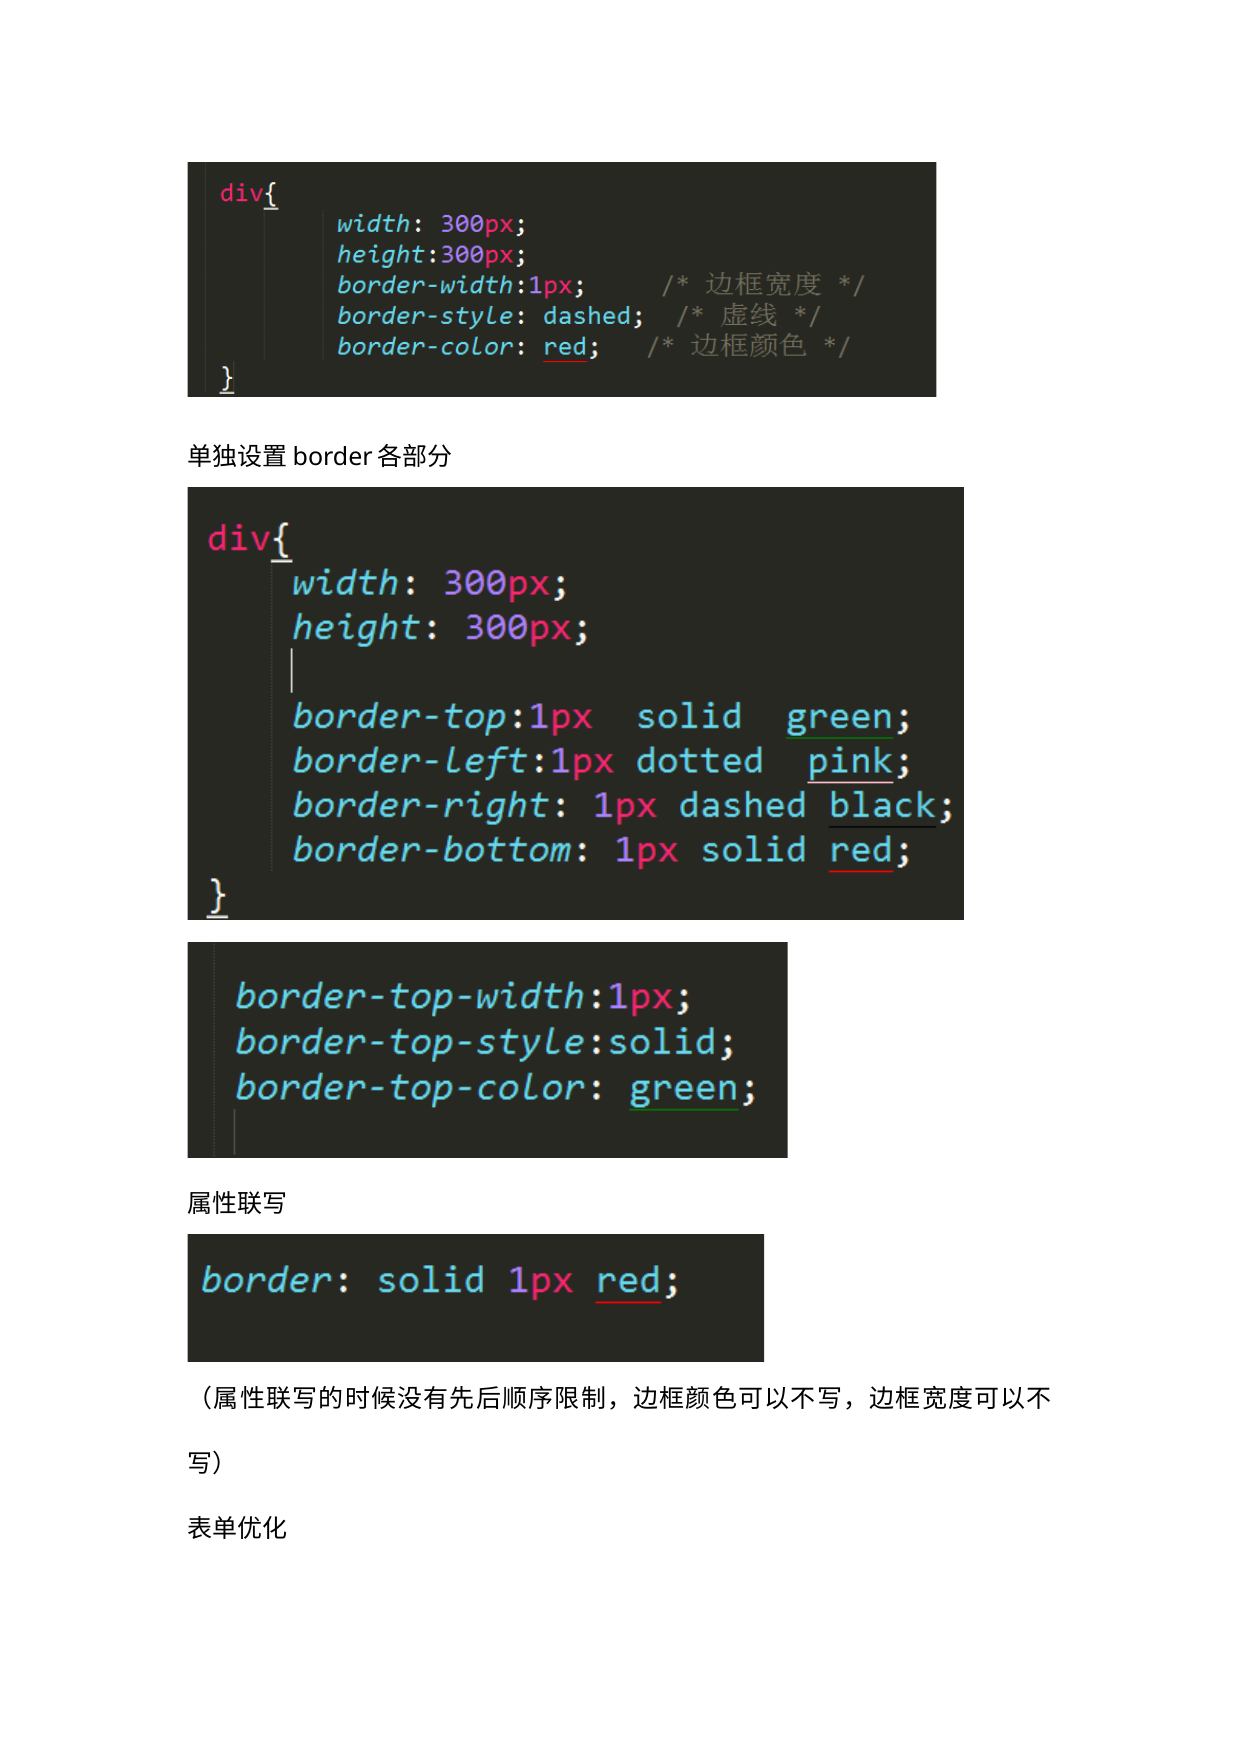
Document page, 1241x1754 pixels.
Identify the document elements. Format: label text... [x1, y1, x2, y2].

picture [187, 942, 788, 1158]
text （属性联写的时候没有先后顺序限制，边框颜色可以不写，边框宽度可以不写） [187, 1364, 1053, 1494]
picture [187, 162, 937, 397]
picture [187, 487, 964, 920]
text 表单优化 [187, 1494, 1053, 1559]
text 单独设置border各部分 [187, 422, 1053, 487]
text 属性联写 [187, 1169, 1053, 1234]
picture [187, 1234, 765, 1362]
